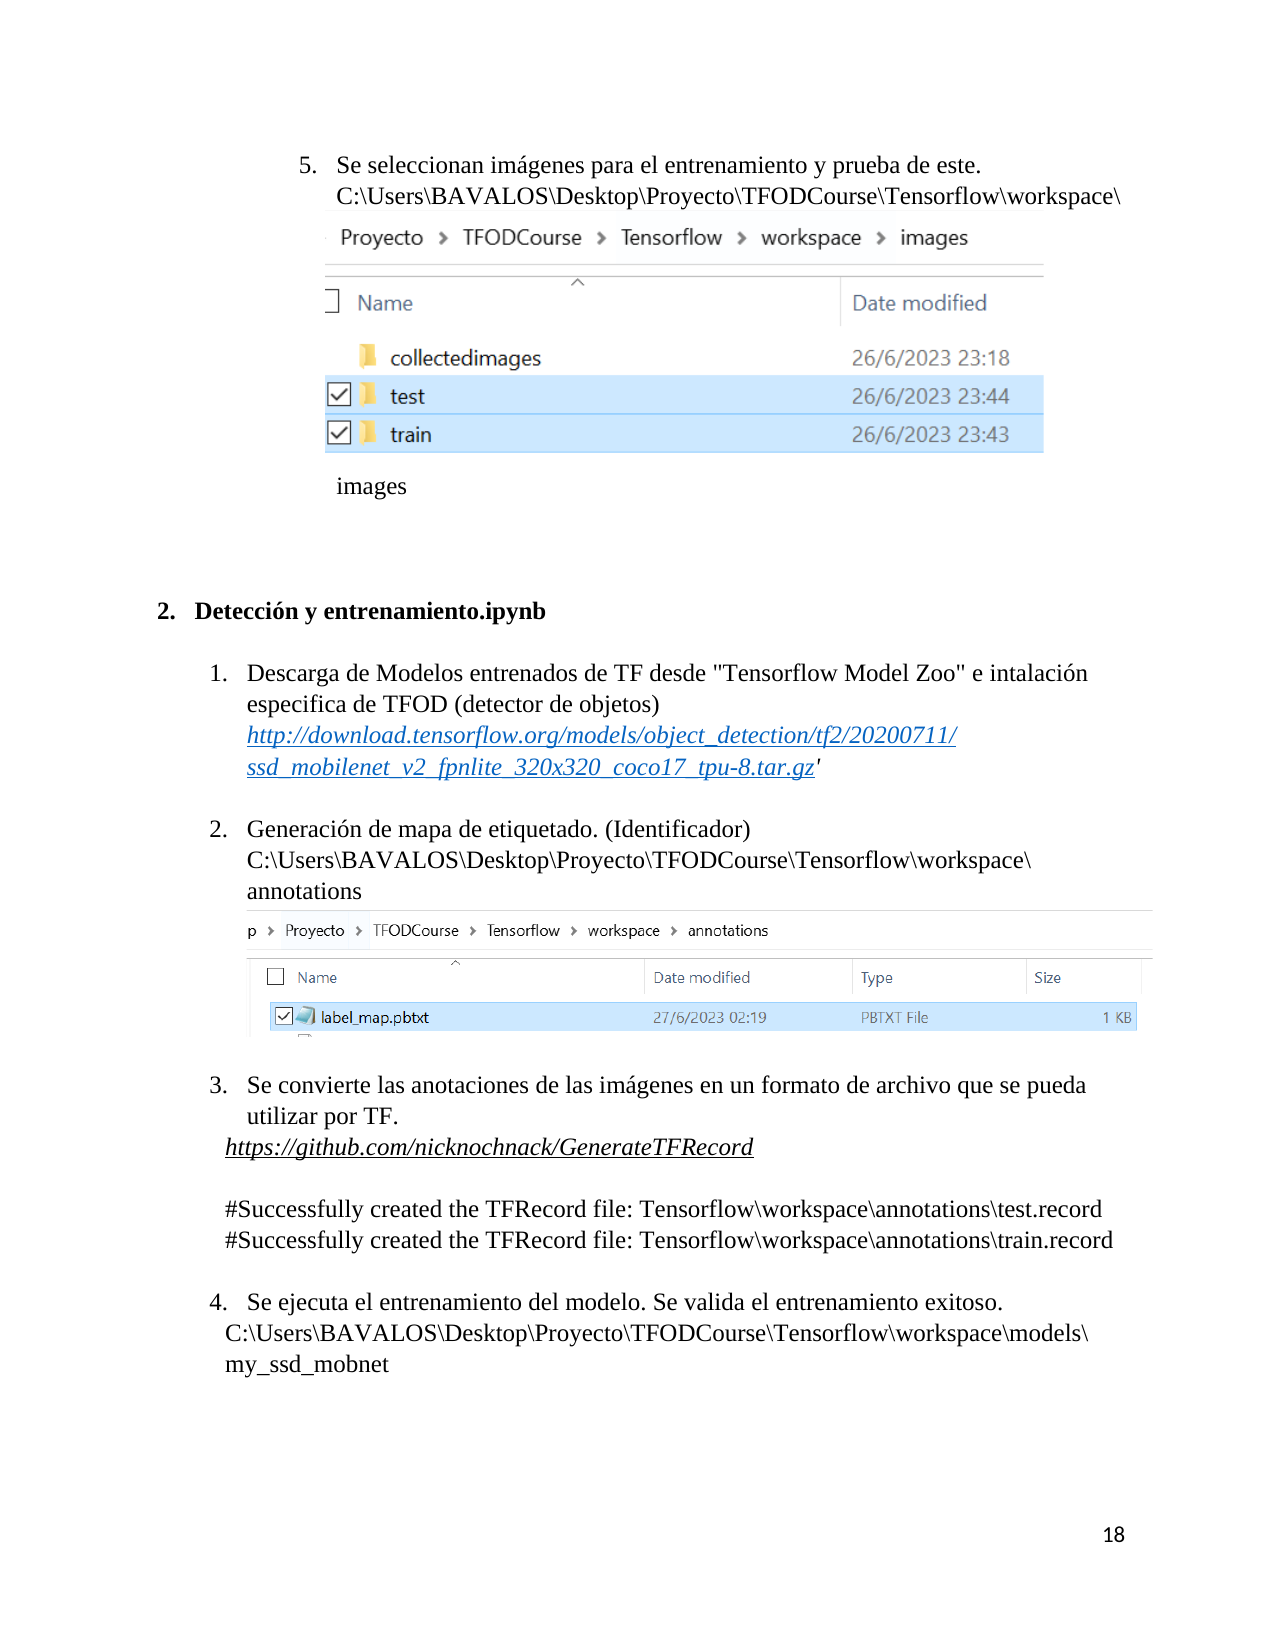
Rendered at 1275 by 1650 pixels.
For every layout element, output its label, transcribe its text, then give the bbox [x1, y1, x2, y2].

list C:\Users\BAVALOS\Desktop\Proyecto\TFODCourse\Tensorflow\workspace\models\my_ssd_mobnet [225, 1318, 1125, 1378]
picture [246, 906, 1153, 1037]
picture [325, 210, 1043, 470]
list #Successfully created the TFRecord file: Tensorflow\workspace\annotations\train.record [225, 1225, 1125, 1254]
list Se convierte las anotaciones de las imágenes en un formato de archivo que se pueda utilizar por TF. [209, 1070, 1125, 1129]
list Se ejecuta el entrenamiento del modelo. Se valida el entrenamiento exitoso. [209, 1287, 1125, 1316]
list #Successfully created the TFRecord file: Tensorflow\workspace\annotations\test.record [225, 1194, 1125, 1223]
list Detección y entrenamiento.ipynb [157, 596, 1125, 625]
list https://github.com/nicknochnack/GenerateTFRecord [225, 1132, 1125, 1161]
list Descarga de Modelos entrenados de TF desde "Tensorflow Model Zoo" e intalación especifica de TFOD (detector de objetos) http://download.tensorflow.org/models/object_detection/tf2/20200711/ssd_mobilenet_v2_fpnlite_320x320_coco17_tpu-8.tar.gz' [209, 658, 1125, 780]
